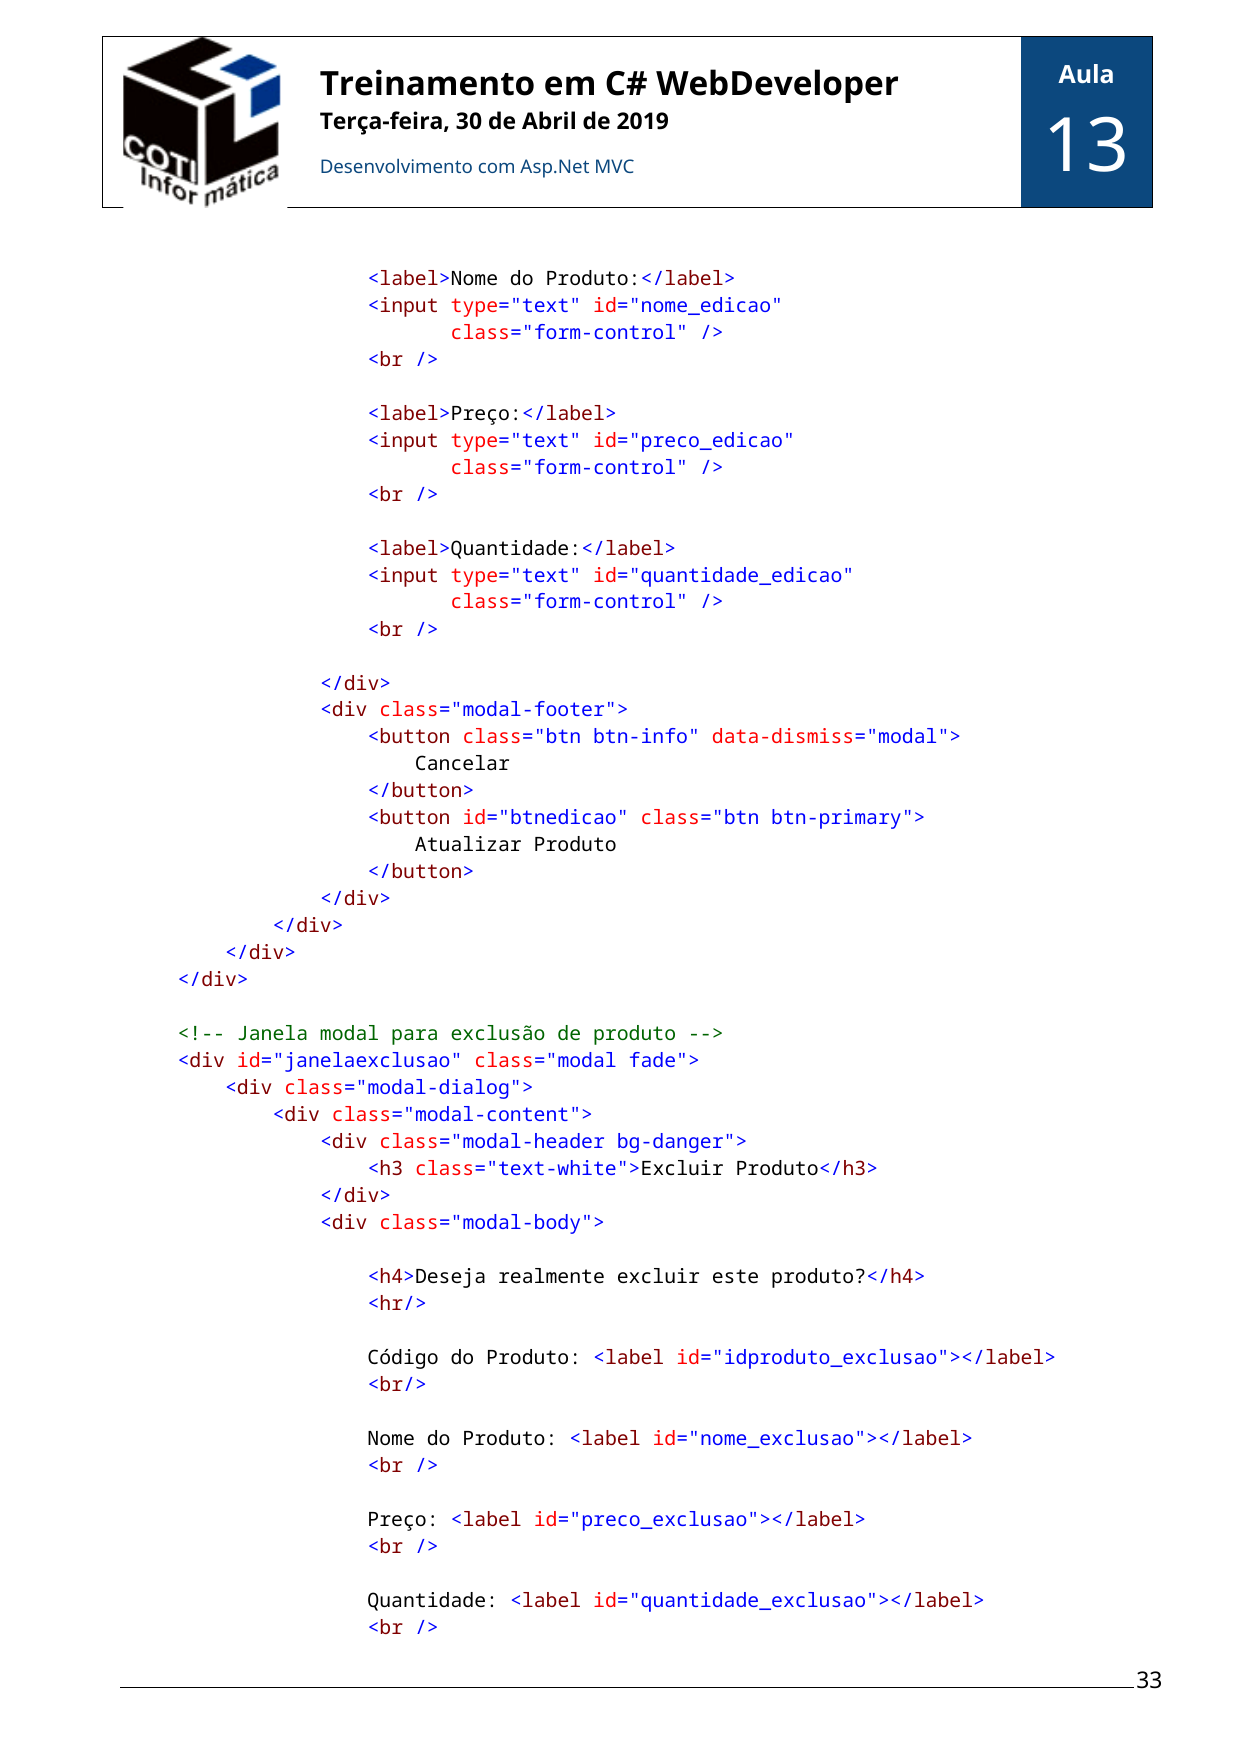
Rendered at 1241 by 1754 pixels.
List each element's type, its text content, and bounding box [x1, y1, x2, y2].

text class="form-control" /> [177, 318, 1063, 345]
text Código do Produto: <label id="idproduto_exclusao"></label> [177, 1343, 1063, 1370]
text <br /> [177, 345, 1063, 372]
text <label>Preço:</label> [177, 399, 1063, 426]
text <input type="text" id="nome_edicao" [177, 291, 1063, 318]
text <br/> [177, 1370, 1063, 1397]
text </div> [177, 938, 1063, 966]
text <div class="modal-header bg-danger"> [177, 1127, 1063, 1154]
text <input type="text" id="preco_edicao" [177, 426, 1063, 453]
text Atualizar Produto [177, 831, 1063, 858]
text <div class="modal-footer"> [177, 696, 1063, 723]
text <div class="modal-dialog"> [177, 1073, 1063, 1100]
text <button id="btnedicao" class="btn btn-primary"> [177, 804, 1063, 831]
text <br /> [177, 480, 1063, 507]
text Nome do Produto: <label id="nome_exclusao"></label> [177, 1424, 1063, 1451]
text <hr/> [177, 1289, 1063, 1316]
text <h3 class="text-white">Excluir Produto</h3> [177, 1154, 1063, 1181]
text <label>Quantidade:</label> [177, 534, 1063, 561]
text <br /> [177, 1451, 1063, 1478]
text <div class="modal-body"> [177, 1208, 1063, 1235]
text <button class="btn btn-info" data-dismiss="modal"> [177, 723, 1063, 750]
text </div> [177, 966, 1063, 992]
text <br /> [177, 615, 1063, 642]
text class="form-control" /> [177, 588, 1063, 615]
text Quantidade: <label id="quantidade_exclusao"></label> [177, 1586, 1063, 1613]
text </div> [177, 884, 1063, 912]
text <br /> [177, 1613, 1063, 1640]
text <input type="text" id="quantidade_edicao" [177, 561, 1063, 588]
text <h4>Deseja realmente excluir este produto?</h4> [177, 1262, 1063, 1289]
text Cancelar [177, 750, 1063, 777]
text </div> [177, 1181, 1063, 1208]
text </div> [177, 669, 1063, 696]
text <br /> [177, 1532, 1063, 1559]
text </button> [177, 777, 1063, 804]
text <label>Nome do Produto:</label> [177, 264, 1063, 291]
text Preço: <label id="preco_exclusao"></label> [177, 1505, 1063, 1532]
text </button> [177, 858, 1063, 884]
text </div> [177, 912, 1063, 938]
text <!-- Janela modal para exclusão de produto --> [177, 1019, 1063, 1046]
text <div class="modal-content"> [177, 1100, 1063, 1127]
text <div id="janelaexclusao" class="modal fade"> [177, 1046, 1063, 1073]
text class="form-control" /> [177, 453, 1063, 480]
